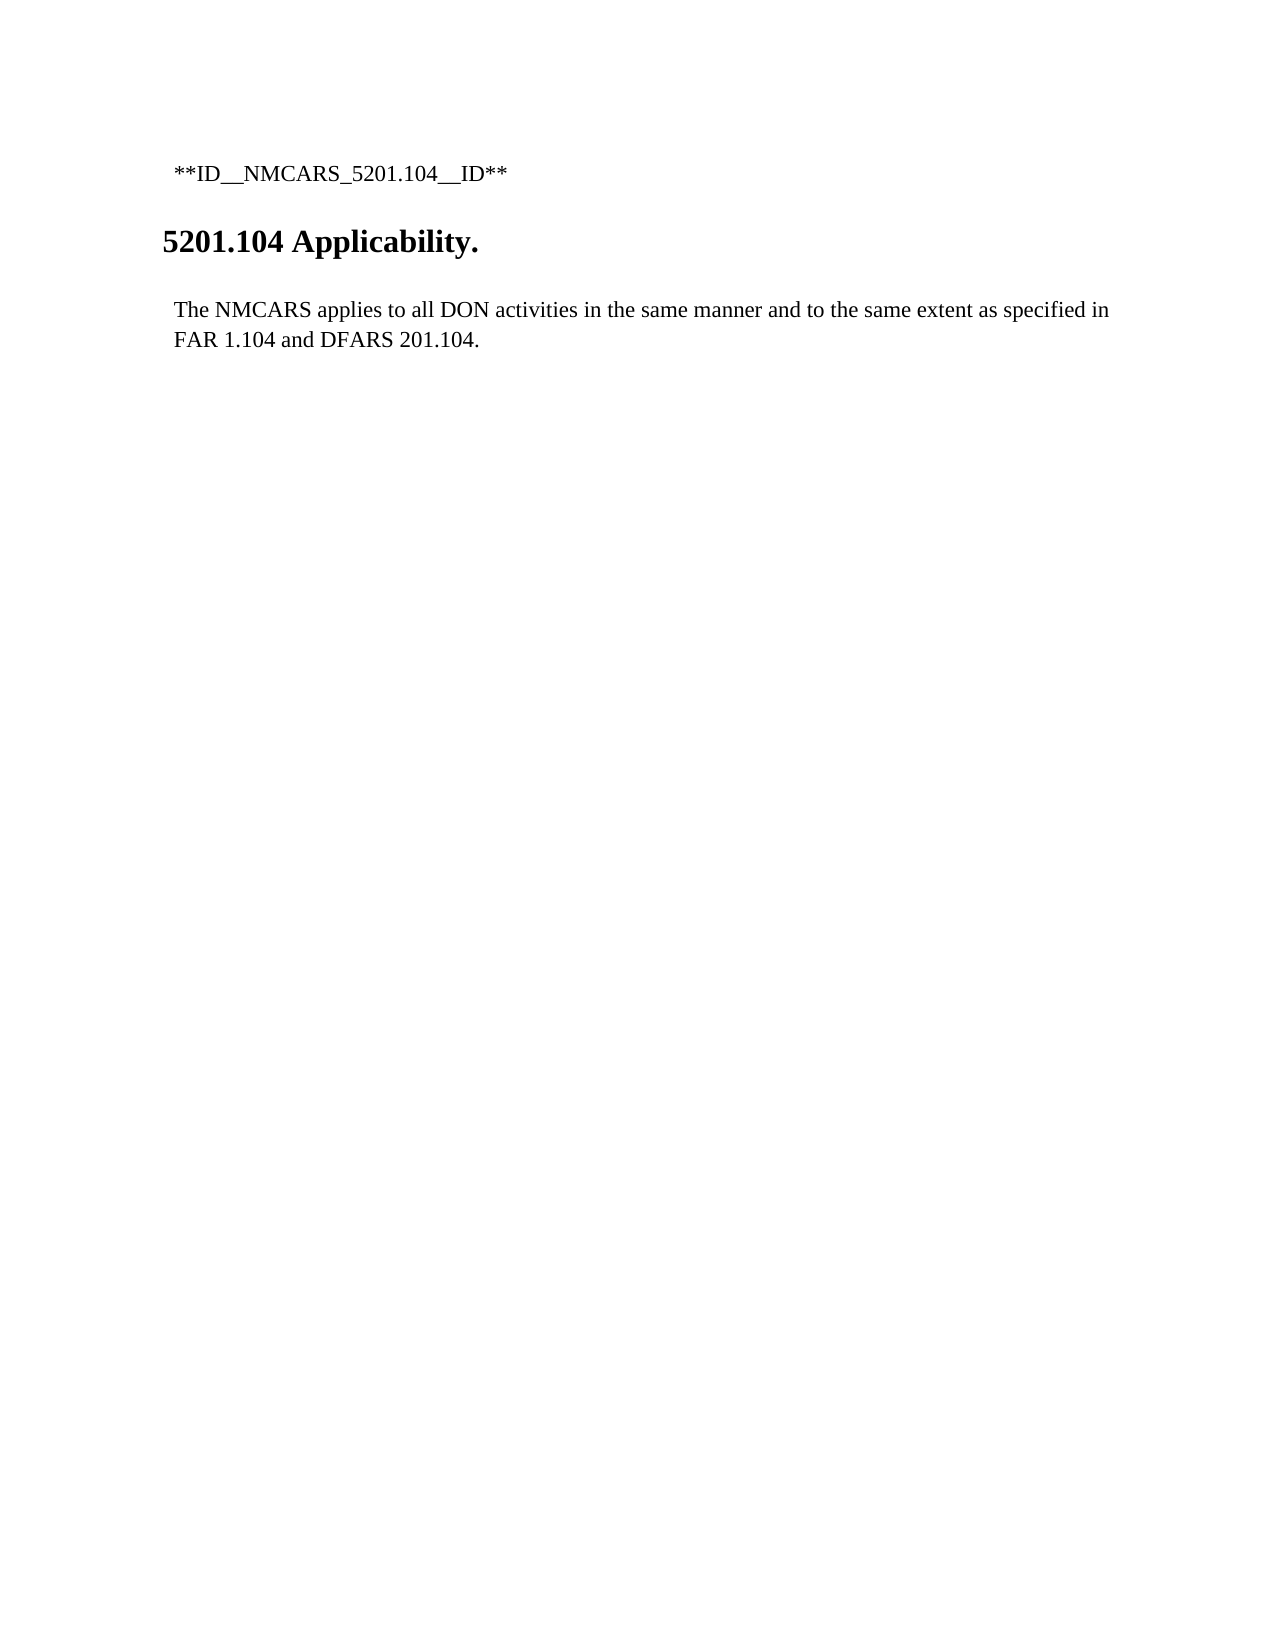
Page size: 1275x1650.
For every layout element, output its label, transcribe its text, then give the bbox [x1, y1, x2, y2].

text **ID__NMCARS_5201.104__ID** [163, 150, 1135, 197]
text The NMCARS applies to all DON activities in the same manner and to the same extent as specified in FAR 1.104 and DFARS 201.104. [163, 285, 1135, 363]
subtitle 5201.104 Applicability. [162, 222, 1125, 259]
